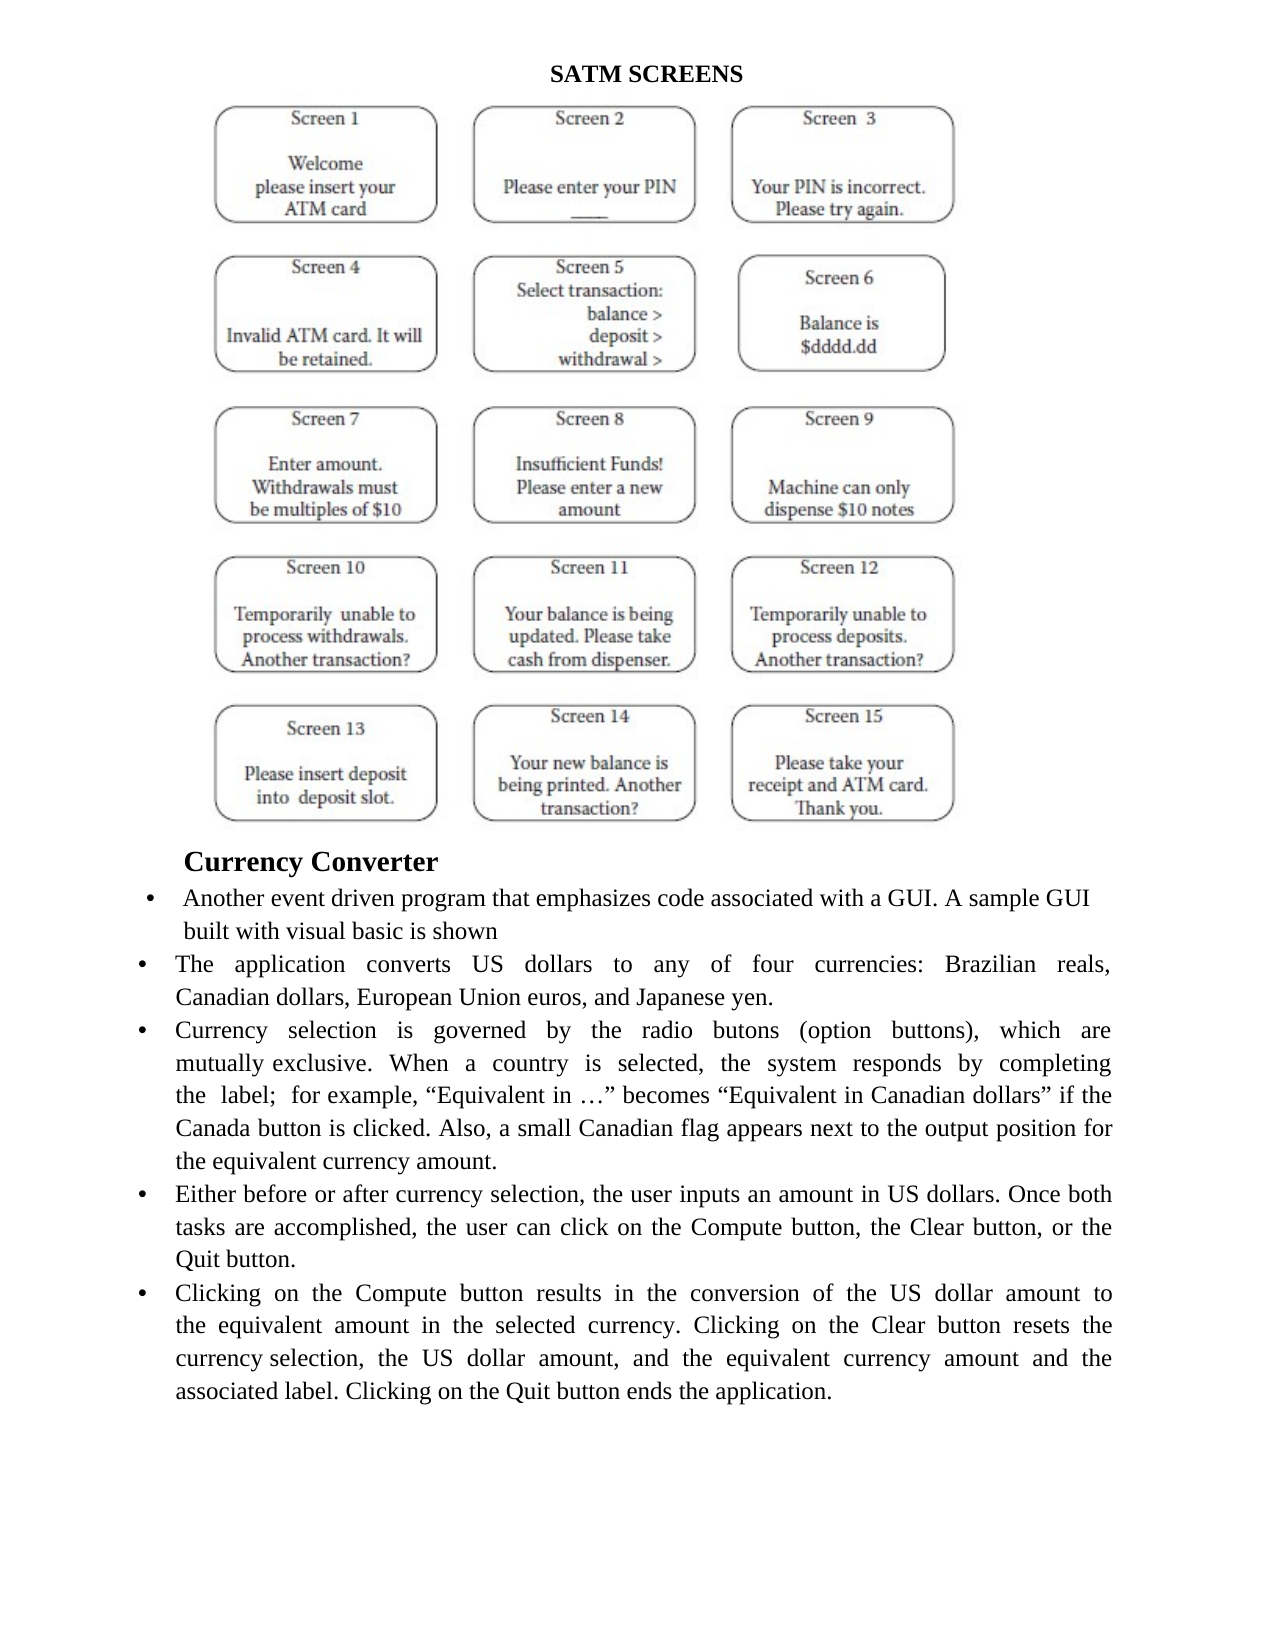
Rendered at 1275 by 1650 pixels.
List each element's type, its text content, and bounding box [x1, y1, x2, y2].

picture [186, 92, 982, 840]
text • Either before or after currency selection, the user inputs an amount in US dollars. Once both tasks are accomplished, the user can click on the Compute button, the Clear button, or the Quit button. [138, 1179, 1113, 1273]
text Currency Converter [183, 844, 1148, 878]
text SATM SCREENS [546, 59, 747, 88]
text • Another event driven program that emphasizes code associated with a GUI. A sample GUI [146, 883, 1148, 912]
text • Currency selection is governed by the radio butons (option buttons), which are mutually exclusive. When a country is selected, the system responds by completing the label; for example, “Equivalent in …” becomes “Equivalent in Canadian dollars” if the Canada button is clicked. Also, a small Canadian flag appears next to the output position for the equivalent currency amount. [138, 1015, 1114, 1174]
text • Clicking on the Compute button results in the conversion of the US dollar amount to the equivalent amount in the selected currency. Clicking on the Clear button resets the currency selection, the US dollar amount, and the equivalent currency amount and the associated label. Clicking on the Quit button ends the application. [138, 1278, 1114, 1404]
text • The application converts US dollars to any of four currencies: Brazilian reals, Canadian dollars, European Union euros, and Japanese yen. [138, 949, 1113, 1011]
text built with visual basic is shown [183, 916, 1148, 945]
